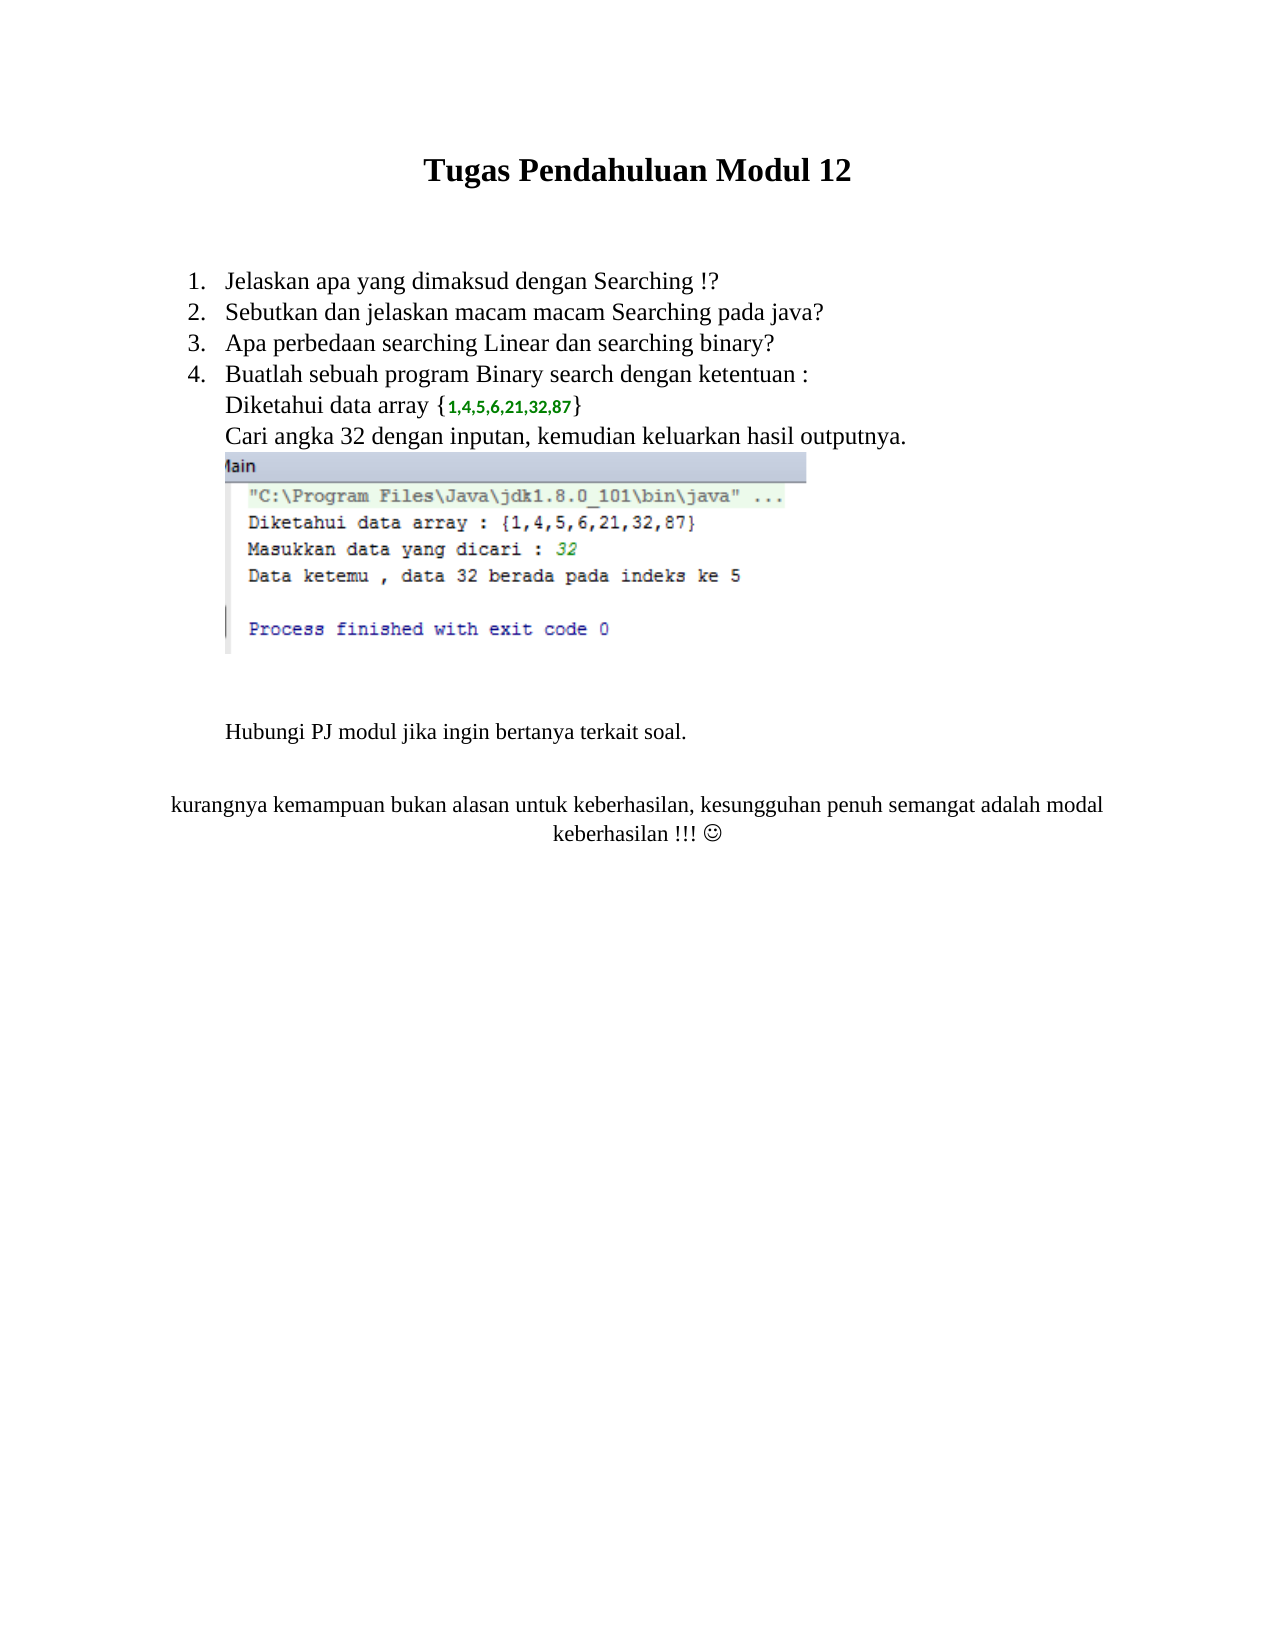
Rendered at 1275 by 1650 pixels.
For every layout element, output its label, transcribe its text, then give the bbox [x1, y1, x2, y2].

list Diketahui data array {1,4,5,6,21,32,87} [225, 390, 1125, 419]
list Cari angka 32 dengan inputan, kemudian keluarkan hasil outputnya. [225, 421, 1125, 450]
text Tugas Pendahuluan Modul 12 [150, 150, 1125, 188]
list kurangnya kemampuan bukan alasan untuk keberhasilan, kesungguhan penuh semangat adalah modal keberhasilan !!! [150, 791, 1125, 846]
list Buatlah sebuah program Binary search dengan ketentuan : [187, 359, 1125, 388]
list Sebutkan dan jelaskan macam macam Searching pada java? [187, 297, 1125, 326]
list Apa perbedaan searching Linear dan searching binary? [187, 328, 1125, 357]
text Hubungi PJ modul jika ingin bertanya terkait soal. [150, 718, 1125, 744]
picture [225, 452, 807, 654]
list Jelaskan apa yang dimaksud dengan Searching !? [187, 266, 1125, 295]
